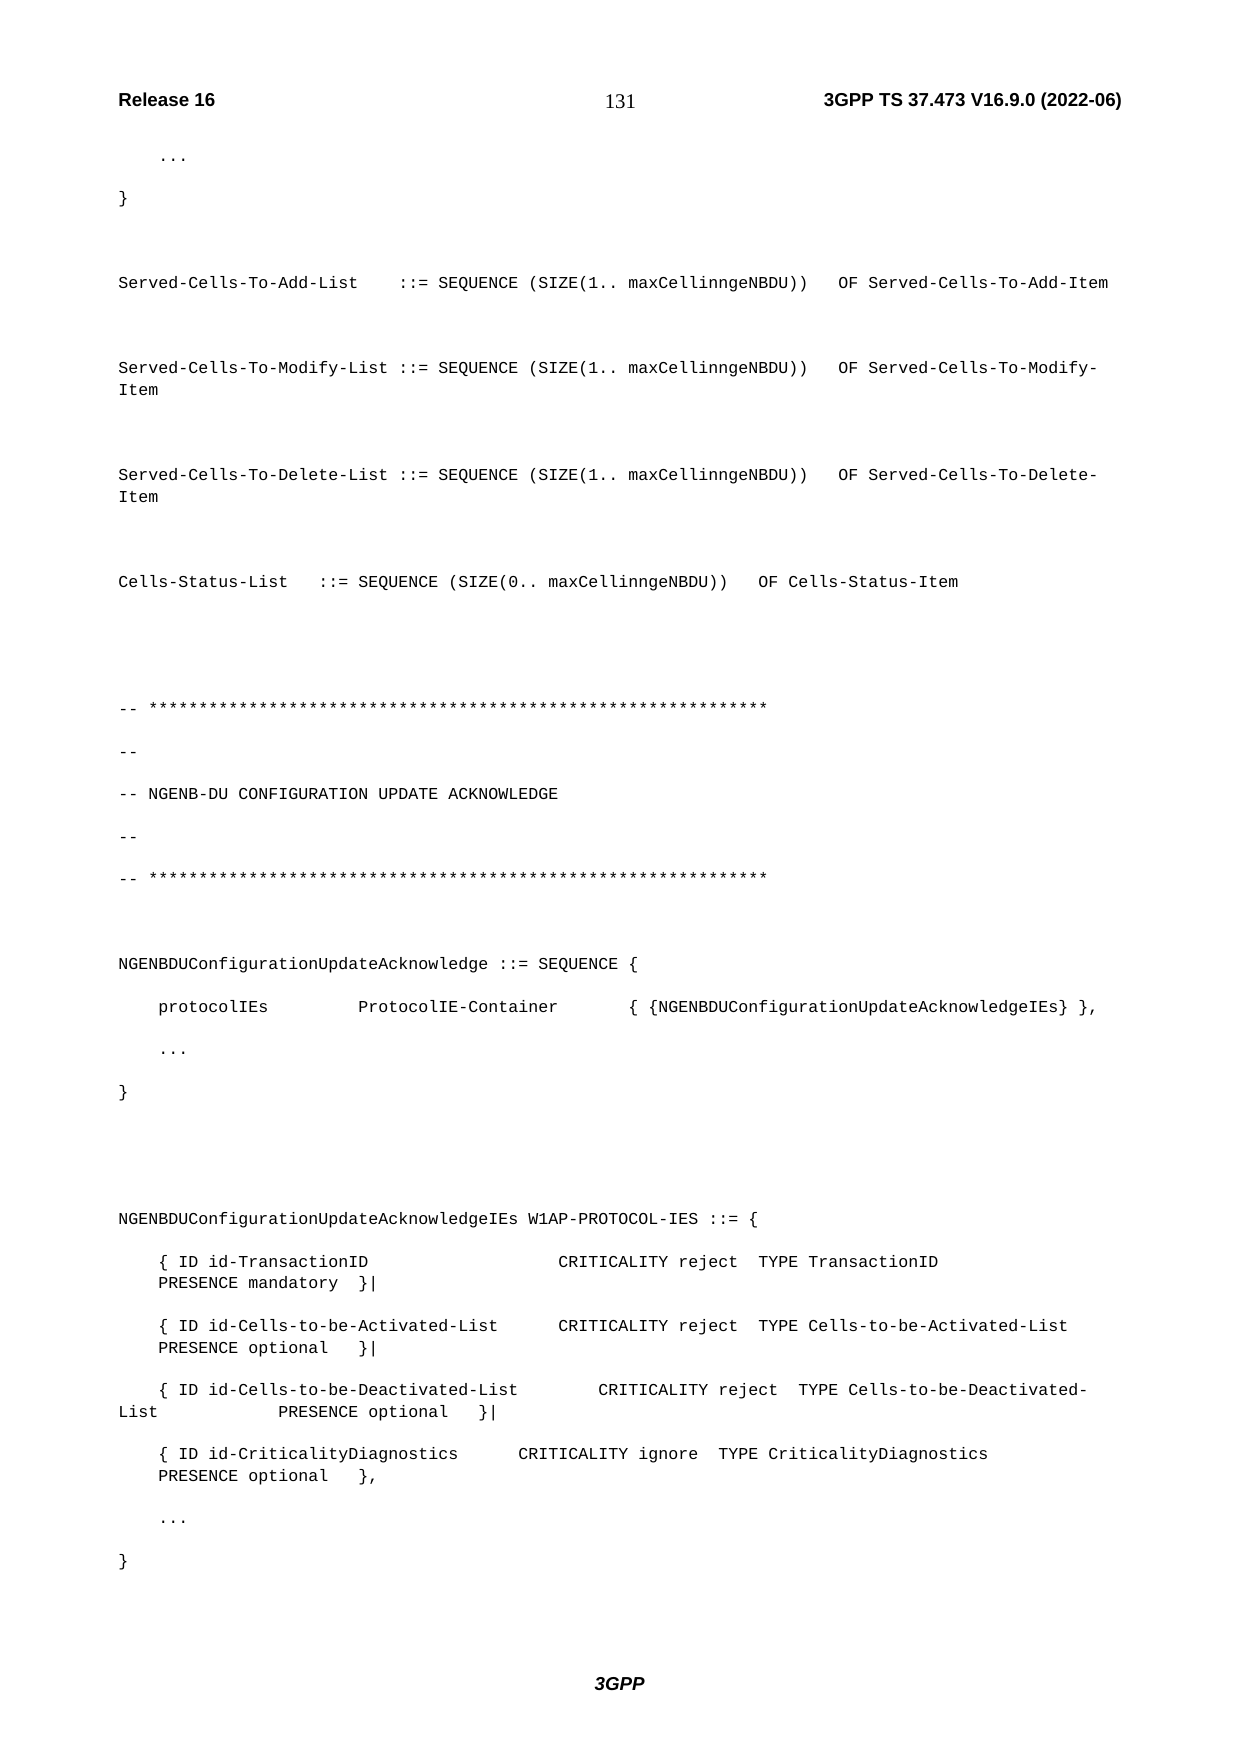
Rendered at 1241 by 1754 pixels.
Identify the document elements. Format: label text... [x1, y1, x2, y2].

text { ID id-CriticalityDiagnostics CRITICALITY ignore TYPE CriticalityDiagnostics PRESENCE optional }, [118, 1446, 1122, 1486]
text -- NGENB-DU CONFIGURATION UPDATE ACKNOWLEDGE [118, 786, 1122, 805]
text ... [118, 148, 1122, 166]
text } [118, 190, 1122, 209]
text NGENBDUConfigurationUpdateAcknowledge ::= SEQUENCE { [118, 956, 1122, 975]
text -- ************************************************************** [118, 871, 1122, 890]
text NGENBDUConfigurationUpdateAcknowledgeIEs W1AP-PROTOCOL-IES ::= { [118, 1211, 1122, 1230]
text } [118, 1553, 1122, 1571]
text ... [118, 1510, 1122, 1529]
text protocolIEs ProtocolIE-Container { {NGENBDUConfigurationUpdateAcknowledgeIEs} }, [118, 998, 1122, 1017]
text -- ************************************************************** [118, 701, 1122, 720]
text Cells-Status-List ::= SEQUENCE (SIZE(0.. maxCellinngeNBDU)) OF Cells-Status-Item [118, 573, 1122, 592]
text { ID id-Cells-to-be-Activated-List CRITICALITY reject TYPE Cells-to-be-Activated-List PRESENCE optional }| [118, 1318, 1122, 1358]
text Served-Cells-To-Modify-List ::= SEQUENCE (SIZE(1.. maxCellinngeNBDU)) OF Served-Cells-To-Modify-Item [118, 360, 1122, 401]
text -- [118, 828, 1122, 847]
text ... [118, 1041, 1122, 1060]
text { ID id-Cells-to-be-Deactivated-List CRITICALITY reject TYPE Cells-to-be-Deactivated-List PRESENCE optional }| [118, 1382, 1122, 1422]
text { ID id-TransactionID CRITICALITY reject TYPE TransactionID PRESENCE mandatory }| [118, 1253, 1122, 1294]
text Served-Cells-To-Add-List ::= SEQUENCE (SIZE(1.. maxCellinngeNBDU)) OF Served-Cells-To-Add-Item [118, 275, 1122, 294]
text Served-Cells-To-Delete-List ::= SEQUENCE (SIZE(1.. maxCellinngeNBDU)) OF Served-Cells-To-Delete-Item [118, 467, 1122, 507]
text -- [118, 743, 1122, 762]
text } [118, 1083, 1122, 1102]
